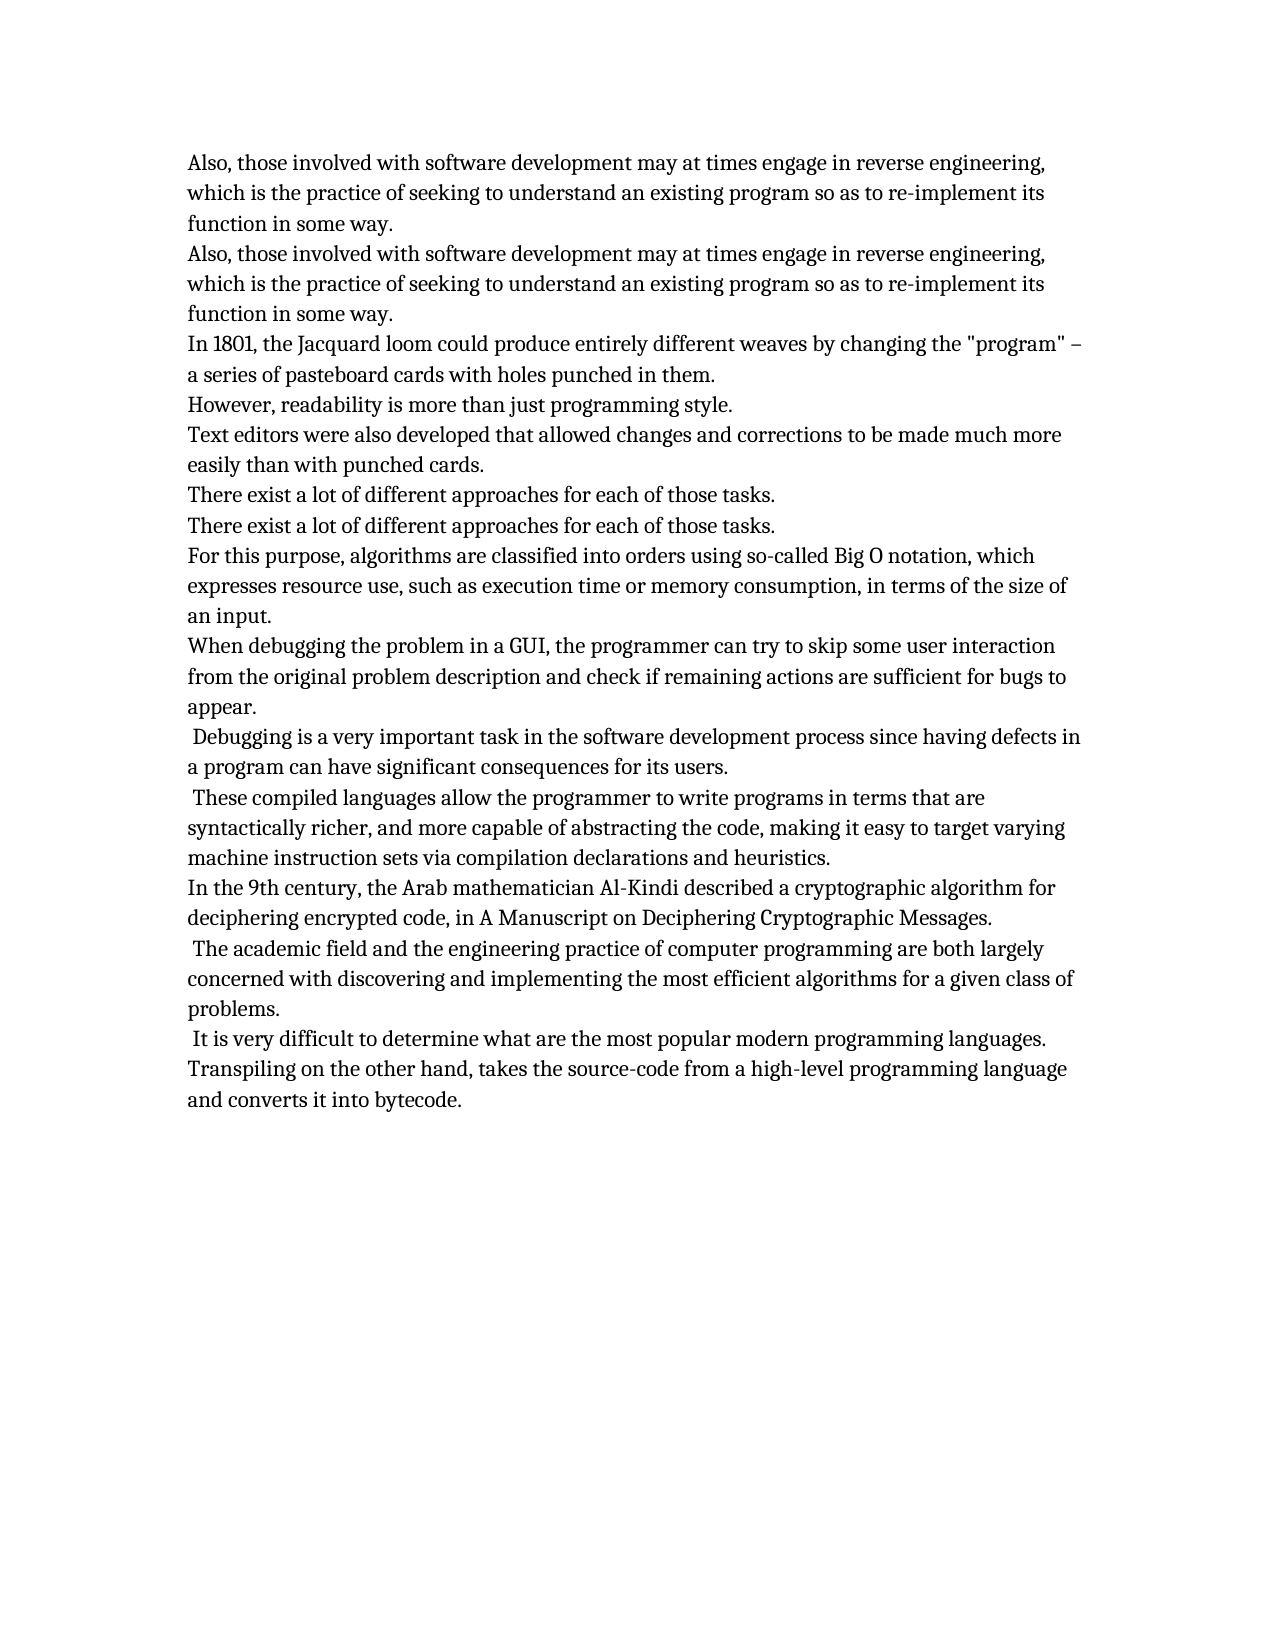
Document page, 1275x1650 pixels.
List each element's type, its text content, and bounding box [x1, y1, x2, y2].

text Also, those involved with software development may at times engage in reverse engineering, which is the practice of seeking to understand an existing program so as to re-implement its function in some way. Also, those involved with software development may at times engage in reverse engineering, which is the practice of seeking to understand an existing program so as to re-implement its function in some way. In 1801, the Jacquard loom could produce entirely different weaves by changing the "program" – a series of pasteboard cards with holes punched in them. However, readability is more than just programming style. Text editors were also developed that allowed changes and corrections to be made much more easily than with punched cards. There exist a lot of different approaches for each of those tasks. There exist a lot of different approaches for each of those tasks. For this purpose, algorithms are classified into orders using so-called Big O notation, which expresses resource use, such as execution time or memory consumption, in terms of the size of an input. When debugging the problem in a GUI, the programmer can try to skip some user interaction from the original problem description and check if remaining actions are sufficient for bugs to appear. Debugging is a very important task in the software development process since having defects in a program can have significant consequences for its users. These compiled languages allow the programmer to write programs in terms that are syntactically richer, and more capable of abstracting the code, making it easy to target varying machine instruction sets via compilation declarations and heuristics. In the 9th century, the Arab mathematician Al-Kindi described a cryptographic algorithm for deciphering encrypted code, in A Manuscript on Deciphering Cryptographic Messages. The academic field and the engineering practice of computer programming are both largely concerned with discovering and implementing the most efficient algorithms for a given class of problems. It is very difficult to determine what are the most popular modern programming languages. Transpiling on the other hand, takes the source-code from a high-level programming language and converts it into bytecode. [187, 150, 1087, 1113]
